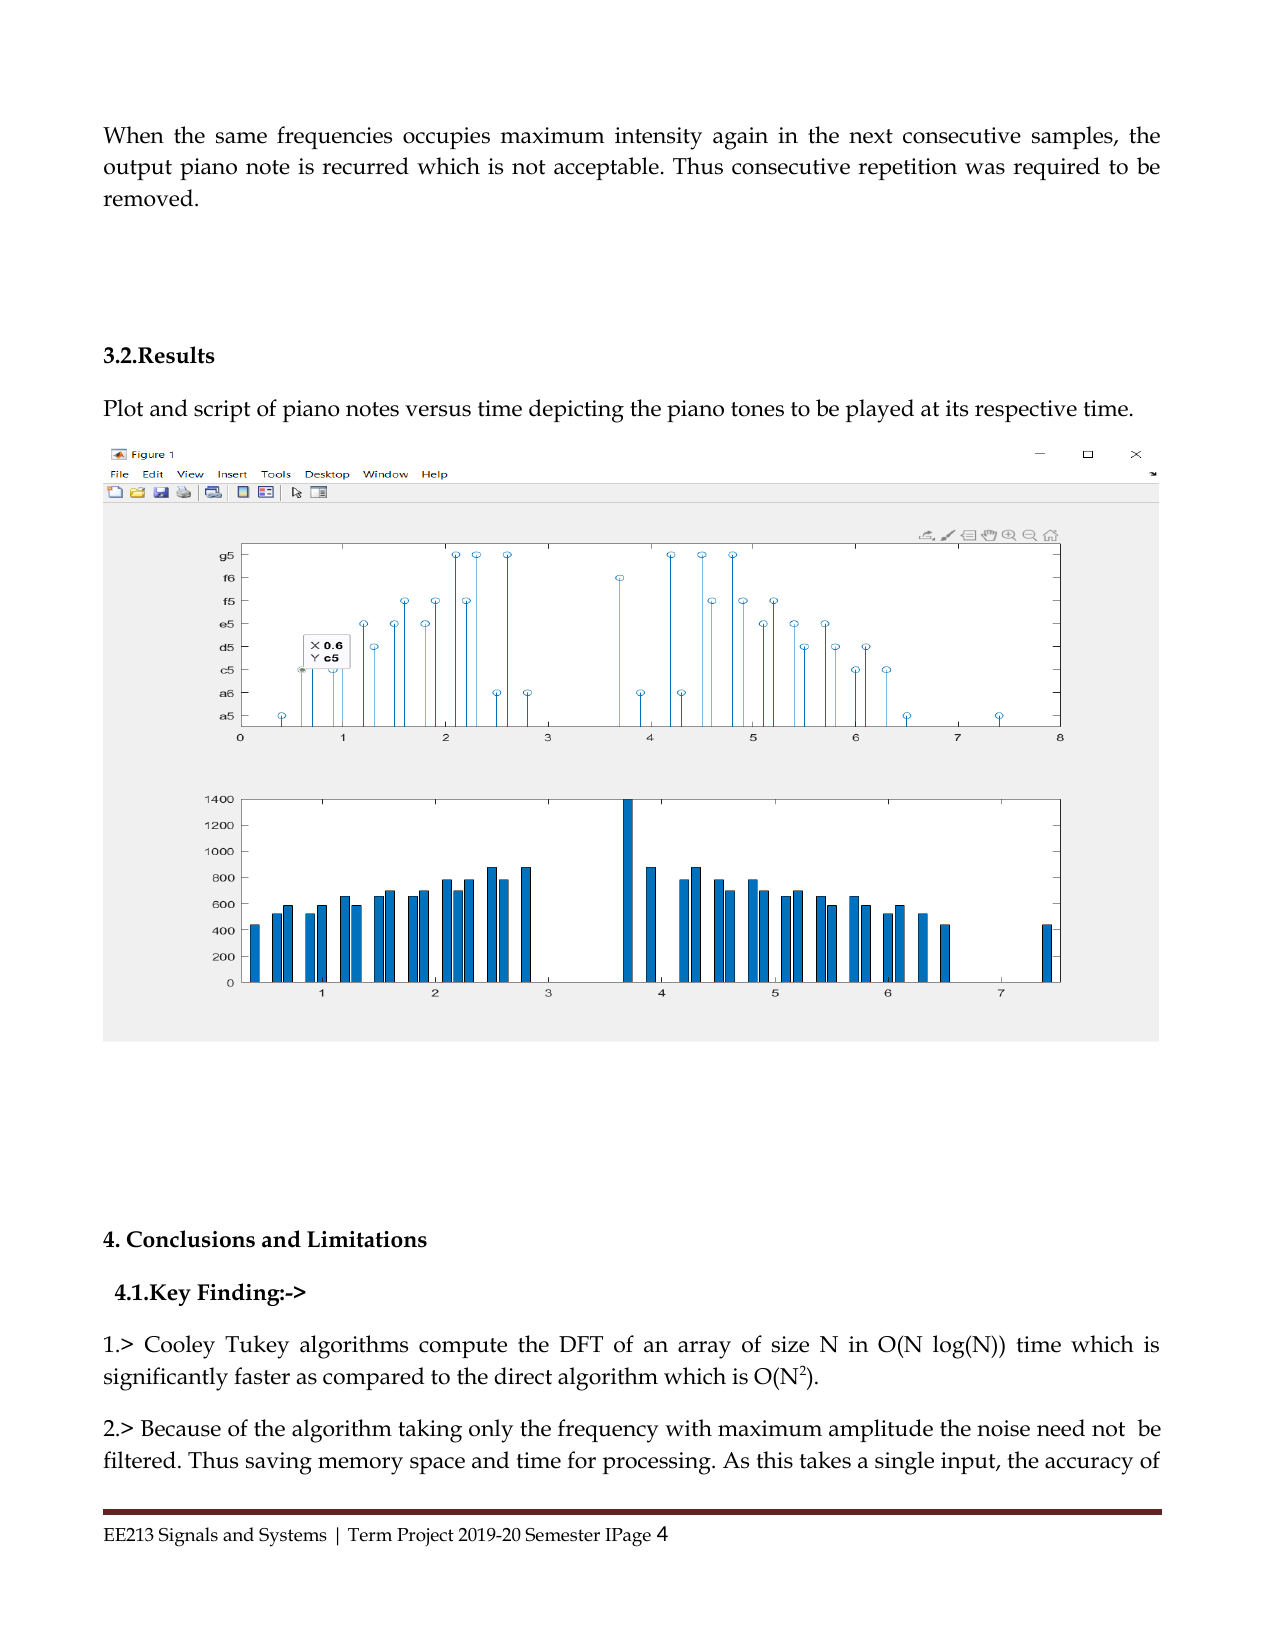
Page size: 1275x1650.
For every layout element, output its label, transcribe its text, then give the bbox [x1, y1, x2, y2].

text When the same frequencies occupies maximum intensity again in the next consecutive samples, the output piano note is recurred which is not acceptable. Thus consecutive repetition was required to be removed. [103, 122, 1162, 213]
picture [103, 447, 1163, 1044]
text 3.2.Results [103, 343, 1162, 370]
text 4.1.Key Finding:-> [103, 1279, 1162, 1306]
text 4. Conclusions and Limitations [103, 1226, 1162, 1254]
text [103, 1416, 1162, 1475]
text Plot and script of piano notes versus time depicting the piano tones to be played at its respective time. [103, 395, 1162, 423]
text 1.> Cooley Tukey algorithms compute the DFT of an array of size N in O(N log(N)) time which is significantly faster as compared to the direct algorithm which is O(N2). [103, 1331, 1162, 1391]
